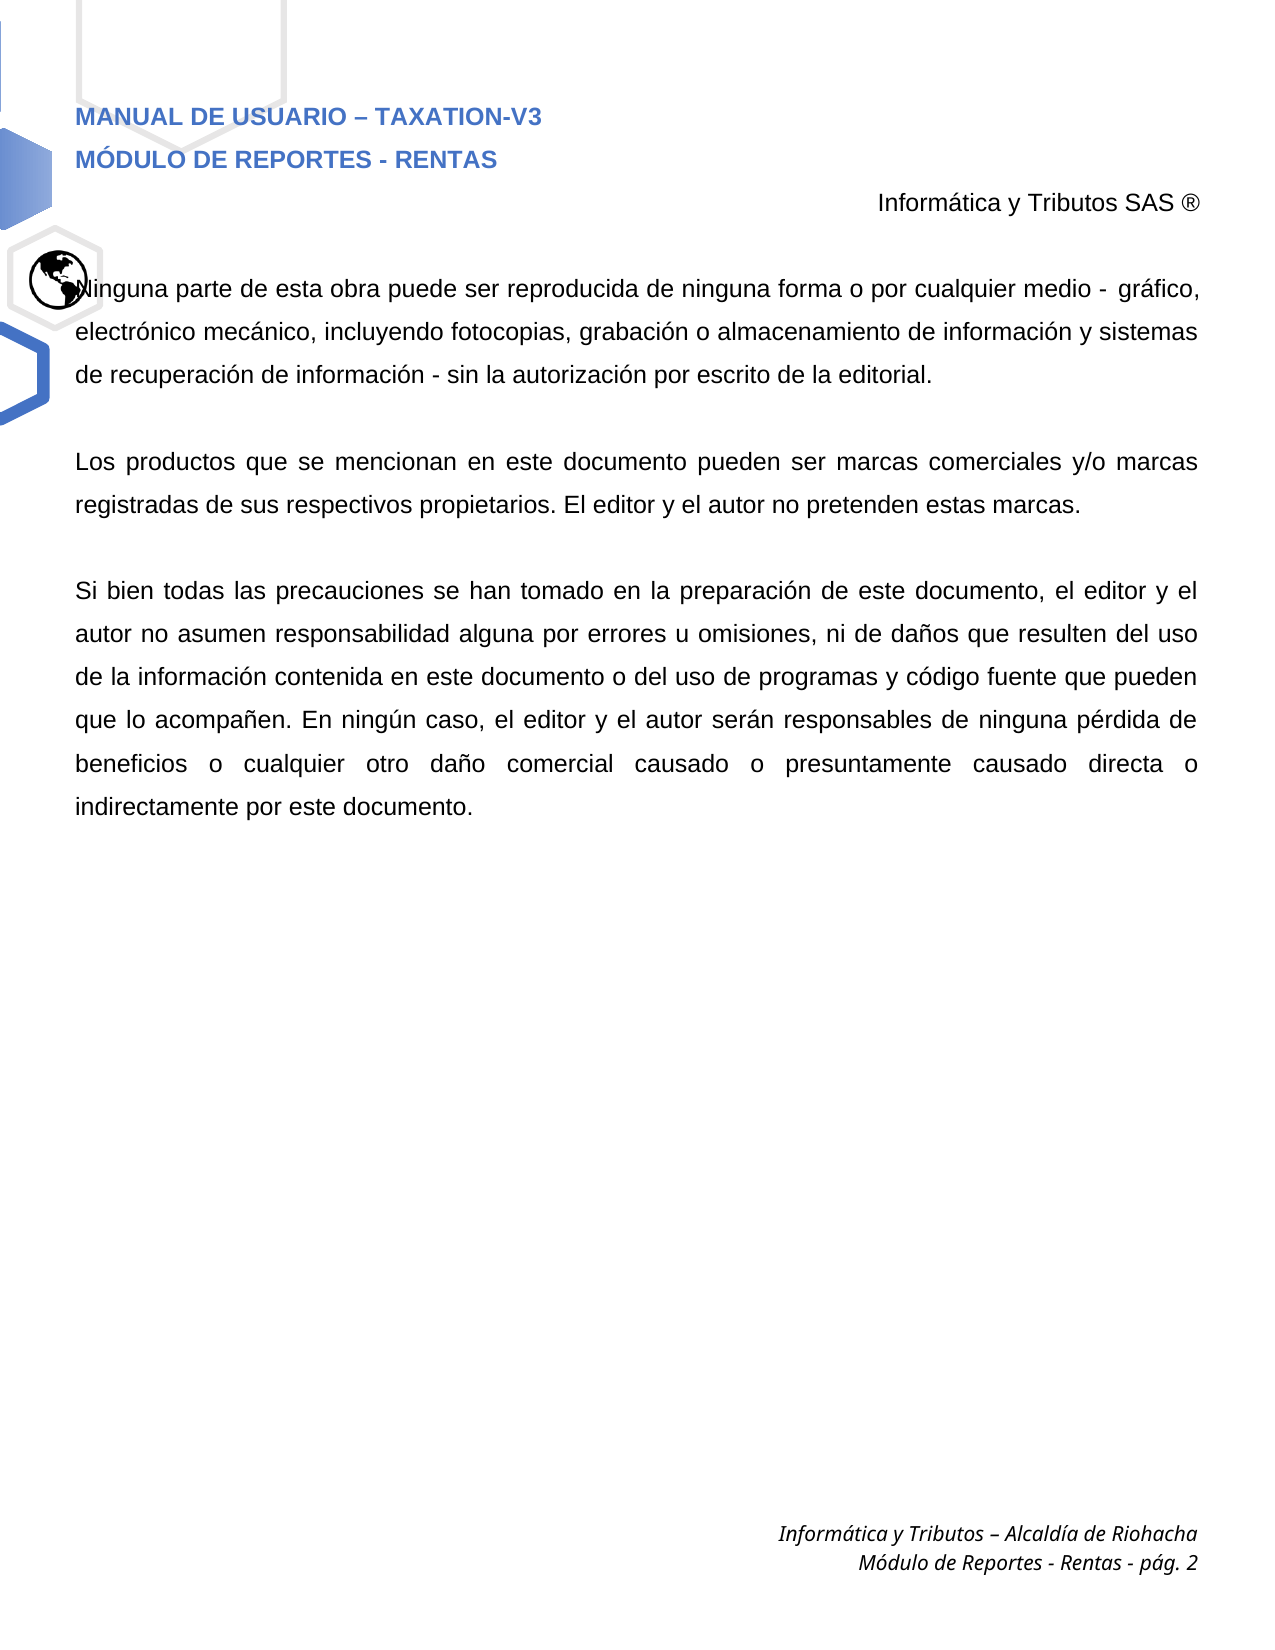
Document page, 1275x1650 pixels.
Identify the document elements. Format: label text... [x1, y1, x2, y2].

text MÓDULO DE REPORTES - RENTAS [75, 145, 1200, 174]
picture [21, 242, 95, 317]
text MANUAL DE USUARIO – TAXATION-V3 [75, 102, 1200, 131]
text Los productos que se mencionan en este documento pueden ser marcas comerciales y/o marcas registradas de sus respectivos propietarios. El editor y el autor no pretenden estas marcas. [75, 447, 1200, 519]
text Informática y Tributos SAS ® [75, 188, 1200, 217]
text Si bien todas las precauciones se han tomado en la preparación de este documento, el editor y el autor no asumen responsabilidad alguna por errores u omisiones, ni de daños que resulten del uso de la información contenida en este documento o del uso de programas y código fuente que pueden que lo acompañen. En ningún caso, el editor y el autor serán responsables de ninguna pérdida de beneficios o cualquier otro daño comercial causado o presuntamente causado directa o indirectamente por este documento. [75, 576, 1200, 821]
text Ninguna parte de esta obra puede ser reproducida de ninguna forma o por cualquier medio - gráfico, electrónico mecánico, incluyendo fotocopias, grabación o almacenamiento de información y sistemas de recuperación de información - sin la autorización por escrito de la editorial. [75, 274, 1200, 389]
